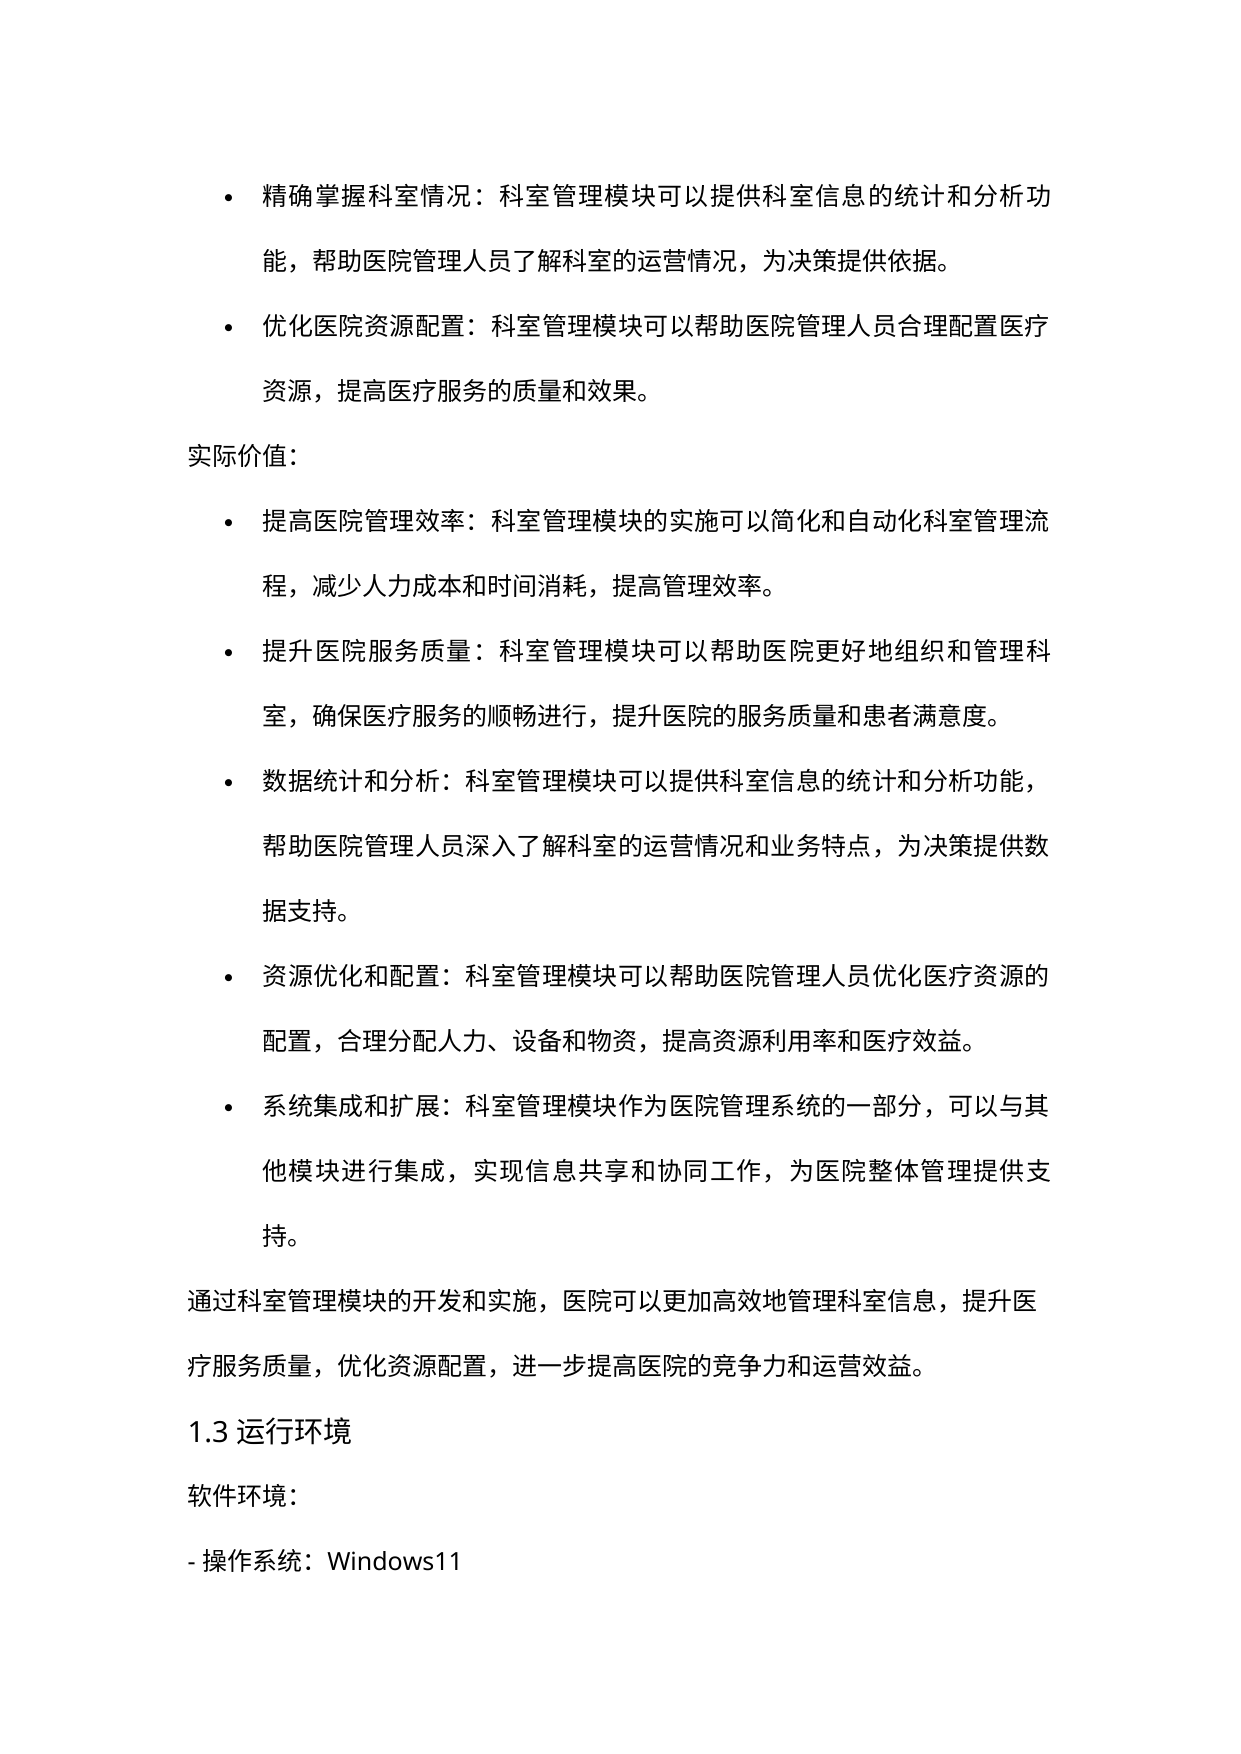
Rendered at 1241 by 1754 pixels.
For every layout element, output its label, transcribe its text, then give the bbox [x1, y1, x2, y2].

list 精确掌握科室情况：科室管理模块可以提供科室信息的统计和分析功能，帮助医院管理人员了解科室的运营情况，为决策提供依据。 [225, 162, 1053, 292]
text 1.3 运行环境 [187, 1397, 1053, 1462]
list 系统集成和扩展：科室管理模块作为医院管理系统的一部分，可以与其他模块进行集成，实现信息共享和协同工作，为医院整体管理提供支持。 [225, 1072, 1053, 1267]
list 提升医院服务质量：科室管理模块可以帮助医院更好地组织和管理科室，确保医疗服务的顺畅进行，提升医院的服务质量和患者满意度。 [225, 617, 1053, 747]
list 资源优化和配置：科室管理模块可以帮助医院管理人员优化医疗资源的配置，合理分配人力、设备和物资，提高资源利用率和医疗效益。 [225, 942, 1053, 1072]
list 优化医院资源配置：科室管理模块可以帮助医院管理人员合理配置医疗资源，提高医疗服务的质量和效果。 [225, 292, 1053, 422]
list 提高医院管理效率：科室管理模块的实施可以简化和自动化科室管理流程，减少人力成本和时间消耗，提高管理效率。 [225, 487, 1053, 617]
list 数据统计和分析：科室管理模块可以提供科室信息的统计和分析功能，帮助医院管理人员深入了解科室的运营情况和业务特点，为决策提供数据支持。 [225, 747, 1053, 942]
text 软件环境： [187, 1462, 1053, 1527]
text 实际价值： [187, 422, 1053, 487]
text - 操作系统：Windows11 [187, 1527, 1053, 1592]
text 通过科室管理模块的开发和实施，医院可以更加高效地管理科室信息，提升医疗服务质量，优化资源配置，进一步提高医院的竞争力和运营效益。 [187, 1267, 1053, 1397]
